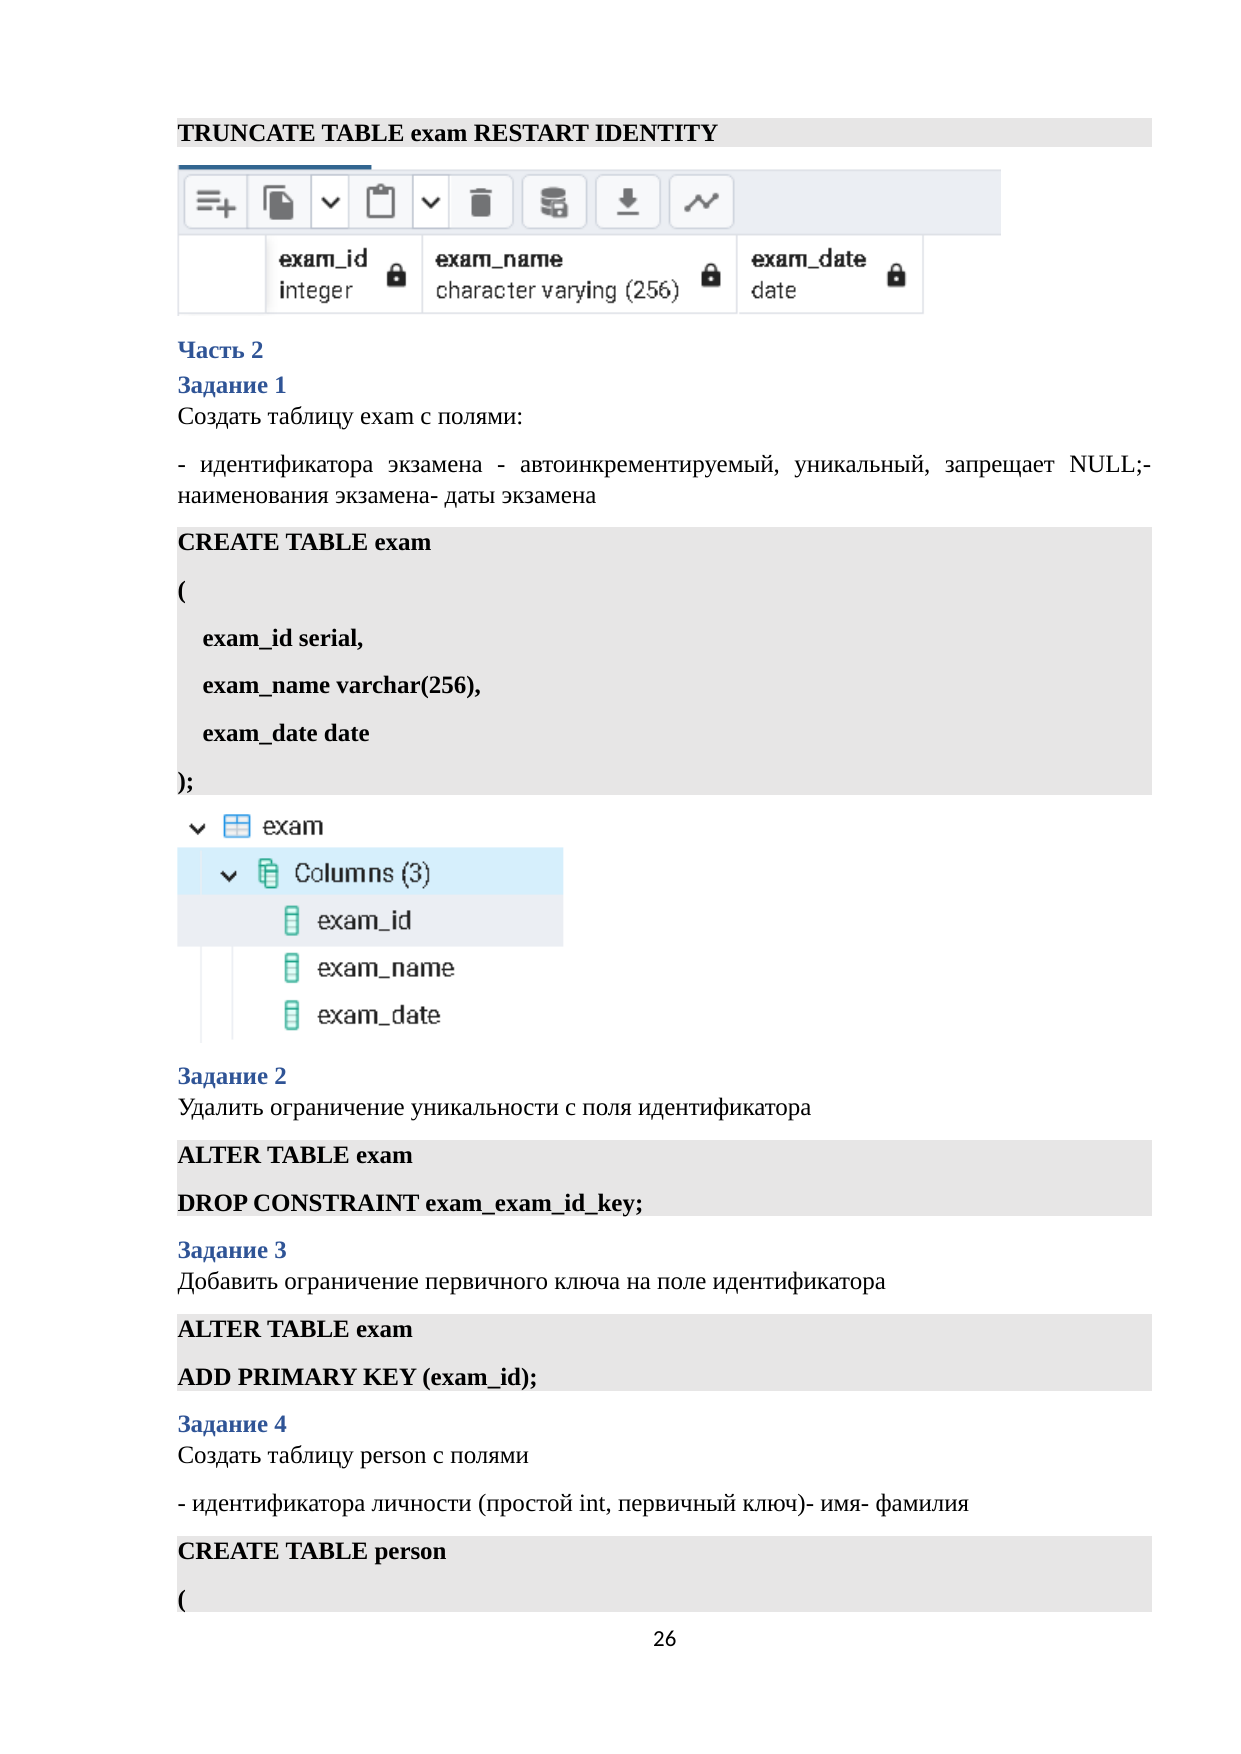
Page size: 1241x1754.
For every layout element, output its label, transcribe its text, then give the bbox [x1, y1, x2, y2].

text Добавить ограничение первичного ключа на поле идентификатора [177, 1266, 1152, 1295]
subtitle Задание 1 [177, 370, 1152, 399]
text TRUNCATE TABLE exam RESTART IDENTITY [177, 118, 1152, 147]
subtitle Задание 3 [177, 1235, 1152, 1264]
text ); [177, 766, 1152, 795]
text CREATE TABLE person [177, 1536, 1152, 1565]
text DROP CONSTRAINT exam_exam_id_key; [177, 1188, 1152, 1216]
text exam_date date [177, 718, 1152, 747]
text - идентификатора экзамена - автоинкрементируемый, уникальный, запрещает NULL;- наименования экзамена- даты экзамена [177, 449, 1152, 508]
picture [177, 813, 564, 1043]
text ALTER TABLE exam [177, 1314, 1152, 1343]
text CREATE TABLE exam [177, 527, 1152, 556]
text ( [177, 575, 1152, 604]
picture [177, 165, 1001, 316]
text Создать таблицу exam с полями: [177, 401, 1152, 430]
subtitle Задание 2 [177, 1061, 1152, 1090]
subtitle Часть 2 [177, 335, 1152, 363]
text ( [177, 1584, 1152, 1612]
text Создать таблицу person с полями [177, 1441, 1152, 1469]
text Удалить ограничение уникальности с поля идентификатора [177, 1092, 1152, 1121]
text ADD PRIMARY KEY (exam_id); [177, 1362, 1152, 1391]
subtitle Задание 4 [177, 1409, 1152, 1438]
text - идентификатора личности (простой int, первичный ключ)- имя- фамилия [177, 1488, 1152, 1517]
text ALTER TABLE exam [177, 1140, 1152, 1169]
text exam_name varchar(256), [177, 671, 1152, 699]
text exam_id serial, [177, 623, 1152, 652]
